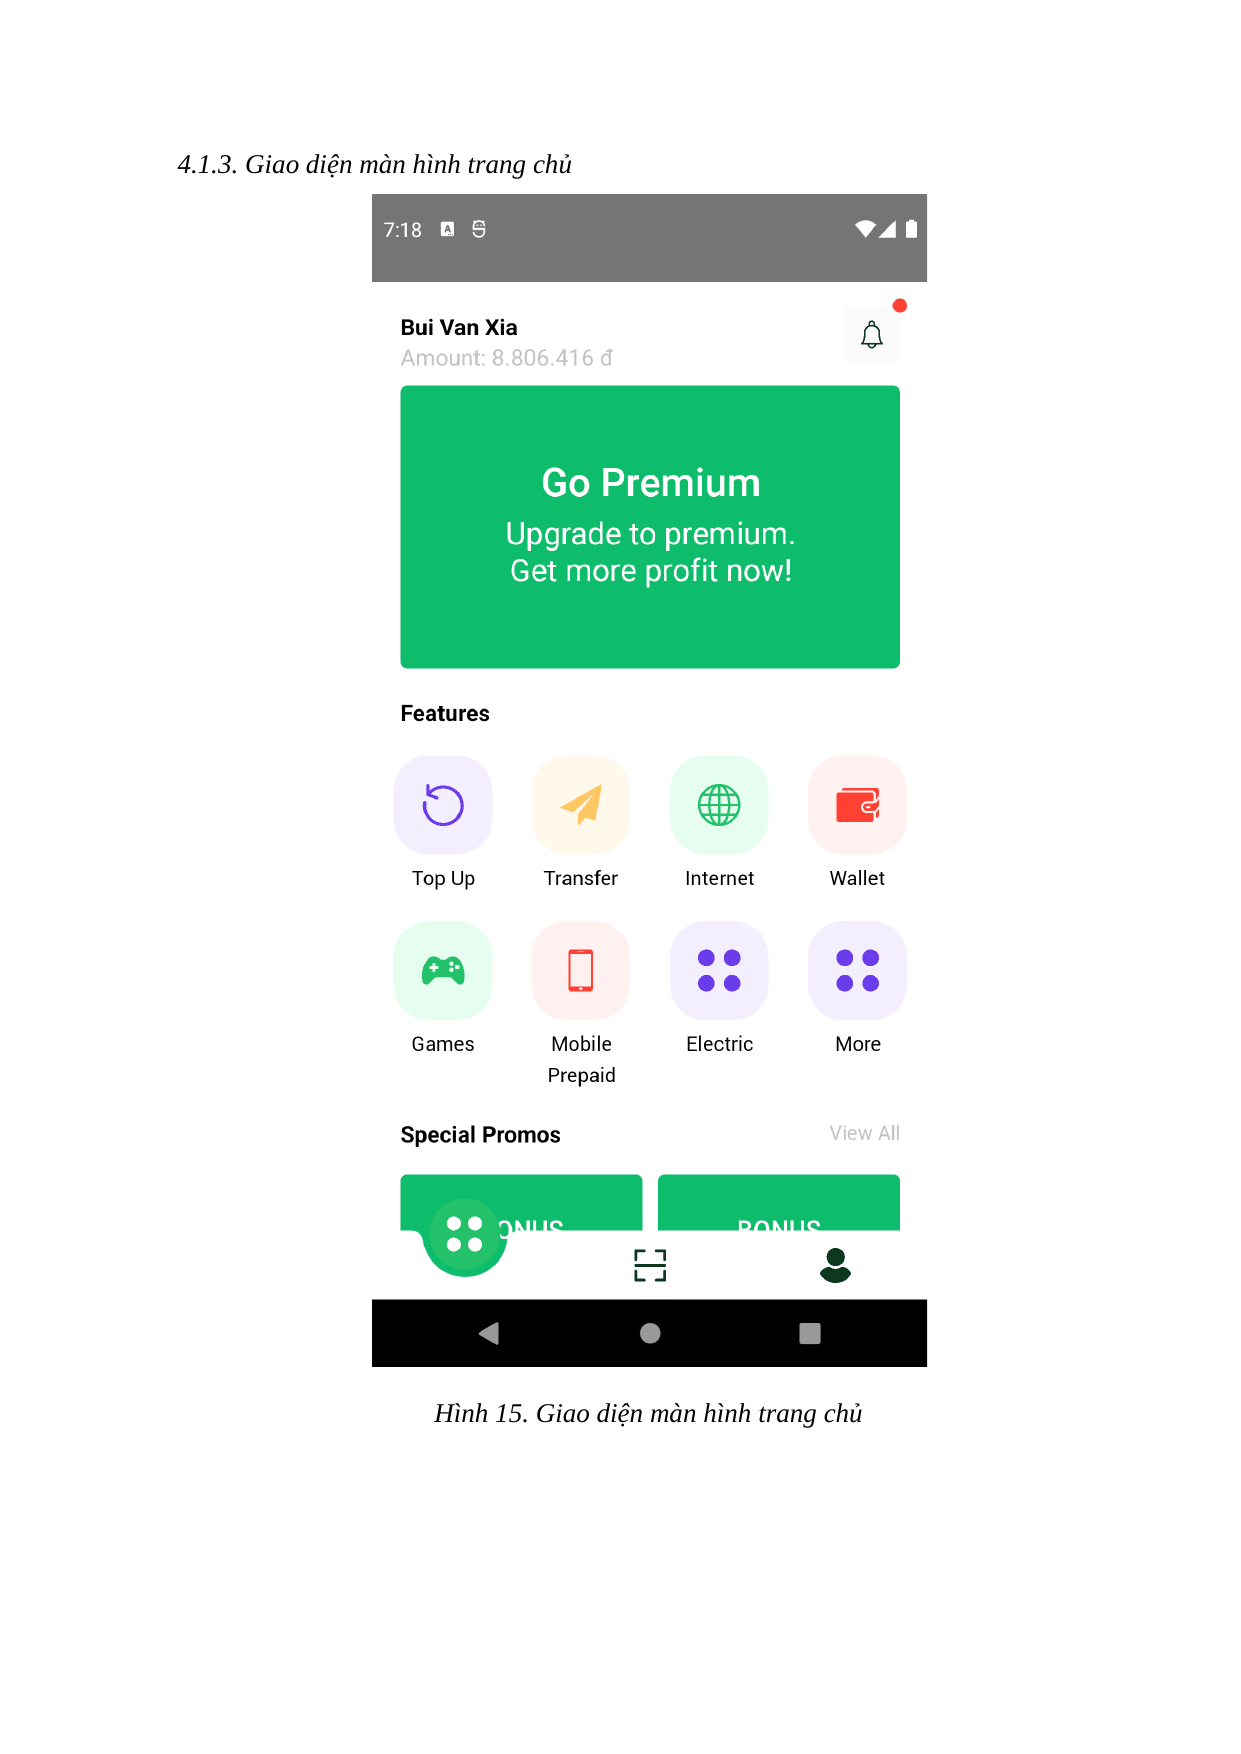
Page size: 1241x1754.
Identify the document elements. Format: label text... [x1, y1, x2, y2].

text Hình 15. Giao diện màn hình trang chủ [177, 1397, 1122, 1428]
subtitle 4.1.3. Giao diện màn hình trang chủ [177, 148, 1122, 179]
picture [372, 194, 928, 1367]
